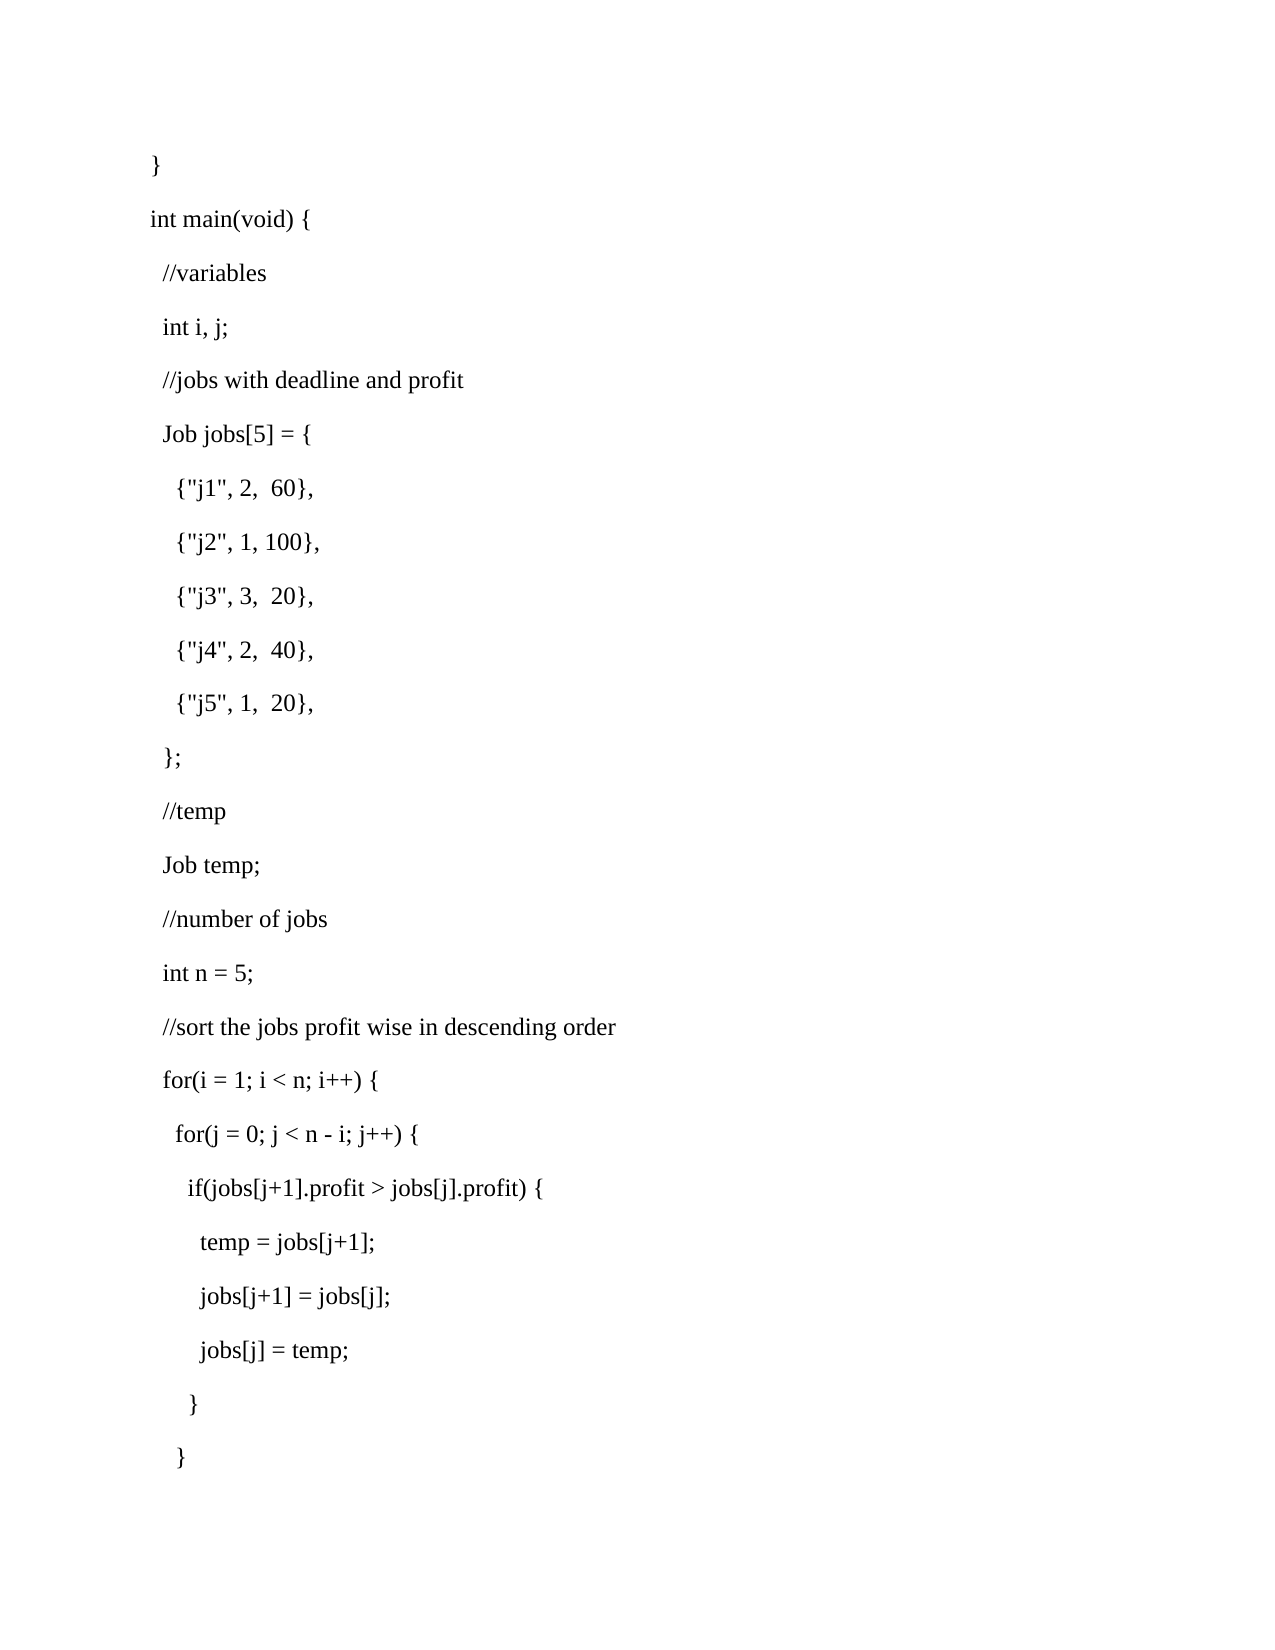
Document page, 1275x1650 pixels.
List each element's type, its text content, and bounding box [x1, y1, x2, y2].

text } [150, 1389, 1125, 1417]
text //variables [150, 258, 1125, 286]
text int i, j; [150, 312, 1125, 340]
text jobs[j] = temp; [150, 1335, 1125, 1363]
text for(i = 1; i < n; i++) { [150, 1066, 1125, 1094]
text {"j2", 1, 100}, [150, 527, 1125, 556]
text int main(void) { [150, 204, 1125, 233]
text int n = 5; [150, 958, 1125, 987]
text jobs[j+1] = jobs[j]; [150, 1281, 1125, 1310]
text } [150, 1442, 1125, 1471]
text if(jobs[j+1].profit > jobs[j].profit) { [150, 1173, 1125, 1202]
text //sort the jobs profit wise in descending order [150, 1012, 1125, 1040]
text temp = jobs[j+1]; [150, 1227, 1125, 1256]
text //number of jobs [150, 904, 1125, 933]
text {"j1", 2, 60}, [150, 473, 1125, 502]
text }; [150, 742, 1125, 771]
text Job jobs[5] = { [150, 419, 1125, 448]
text Job temp; [150, 850, 1125, 879]
text } [150, 150, 1125, 179]
text for(j = 0; j < n - i; j++) { [150, 1119, 1125, 1148]
text //jobs with deadline and profit [150, 365, 1125, 394]
text {"j4", 2, 40}, [150, 635, 1125, 663]
text {"j3", 3, 20}, [150, 581, 1125, 609]
text {"j5", 1, 20}, [150, 688, 1125, 717]
text //temp [150, 796, 1125, 825]
